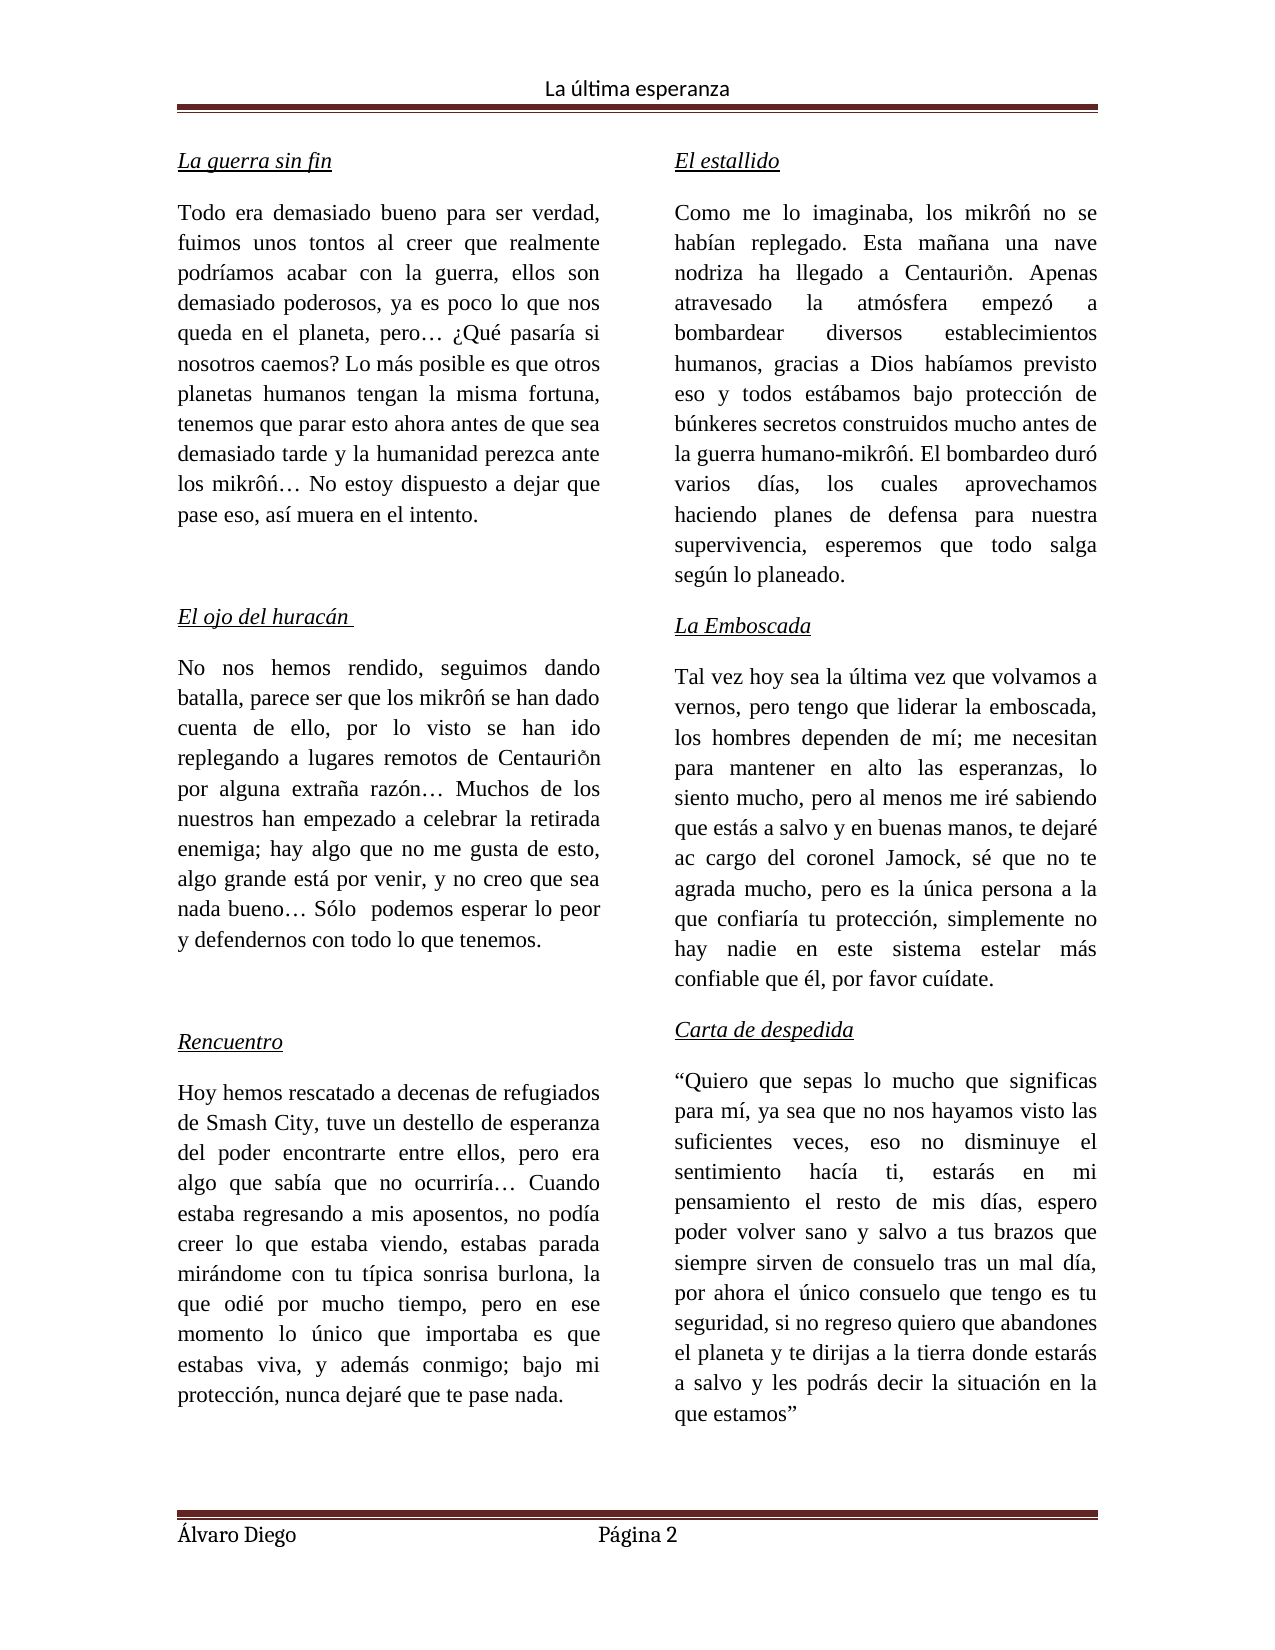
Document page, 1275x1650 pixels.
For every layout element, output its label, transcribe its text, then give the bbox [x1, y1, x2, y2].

text El ojo del huracán [177, 603, 601, 629]
text “Quiero que sepas lo mucho que significas para mí, ya sea que no nos hayamos visto las suficientes veces, eso no disminuye el sentimiento hacía ti, estarás en mi pensamiento el resto de mis días, espero poder volver sano y salvo a tus brazos que siempre sirven de consuelo tras un mal día, por ahora el único consuelo que tengo es tu seguridad, si no regreso quiero que abandones el planeta y te dirijas a la tierra donde estarás a salvo y les podrás decir la situación en la que estamos” [674, 1067, 1098, 1426]
text Tal vez hoy sea la última vez que volvamos a vernos, pero tengo que liderar la emboscada, los hombres dependen de mí; me necesitan para mantener en alto las esperanzas, lo siento mucho, pero al menos me iré sabiendo que estás a salvo y en buenas manos, te dejaré ac cargo del coronel Jamock, sé que no te agrada mucho, pero es la única persona a la que confiaría tu protección, simplemente no hay nadie en este sistema estelar más confiable que él, por favor cuídate. [674, 663, 1098, 992]
text Hoy hemos rescatado a decenas de refugiados de Smash City, tuve un destello de esperanza del poder encontrarte entre ellos, pero era algo que sabía que no ocurriría… Cuando estaba regresando a mis aposentos, no podía creer lo que estaba viendo, estabas parada mirándome con tu típica sonrisa burlona, la que odié por mucho tiempo, pero en ese momento lo único que importaba es que estabas viva, y además conmigo; bajo mi protección, nunca dejaré que te pase nada. [177, 1079, 601, 1407]
text Todo era demasiado bueno para ser verdad, fuimos unos tontos al creer que realmente podríamos acabar con la guerra, ellos son demasiado poderosos, ya es poco lo que nos queda en el planeta, pero… ¿Qué pasaría si nosotros caemos? Lo más posible es que otros planetas humanos tengan la misma fortuna, tenemos que parar esto ahora antes de que sea demasiado tarde y la humanidad perezca ante los mikrôń… No estoy dispuesto a dejar que pase eso, así muera en el intento. [177, 199, 601, 527]
text Rencuentro [177, 1028, 601, 1054]
text Carta de despedida [674, 1016, 1098, 1043]
text La guerra sin fin [177, 148, 601, 174]
text Como me lo imaginaba, los mikrôń no se habían replegado. Esta mañana una nave nodriza ha llegado a CentauriỖn. Apenas atravesado la atmósfera empezó a bombardear diversos establecimientos humanos, gracias a Dios habíamos previsto eso y todos estábamos bajo protección de búnkeres secretos construidos mucho antes de la guerra humano-mikrôń. El bombardeo duró varios días, los cuales aprovechamos haciendo planes de defensa para nuestra supervivencia, esperemos que todo salga según lo planeado. [674, 199, 1098, 587]
text El estallido [674, 148, 1098, 174]
text La Emboscada [674, 612, 1098, 638]
text No nos hemos rendido, seguimos dando batalla, parece ser que los mikrôń se han dado cuenta de ello, por lo visto se han ido replegando a lugares remotos de CentauriỖn por alguna extraña razón… Muchos de los nuestros han empezado a celebrar la retirada enemiga; hay algo que no me gusta de esto, algo grande está por venir, y no creo que sea nada bueno… Sólo podemos esperar lo peor y defendernos con todo lo que tenemos. [177, 654, 601, 952]
